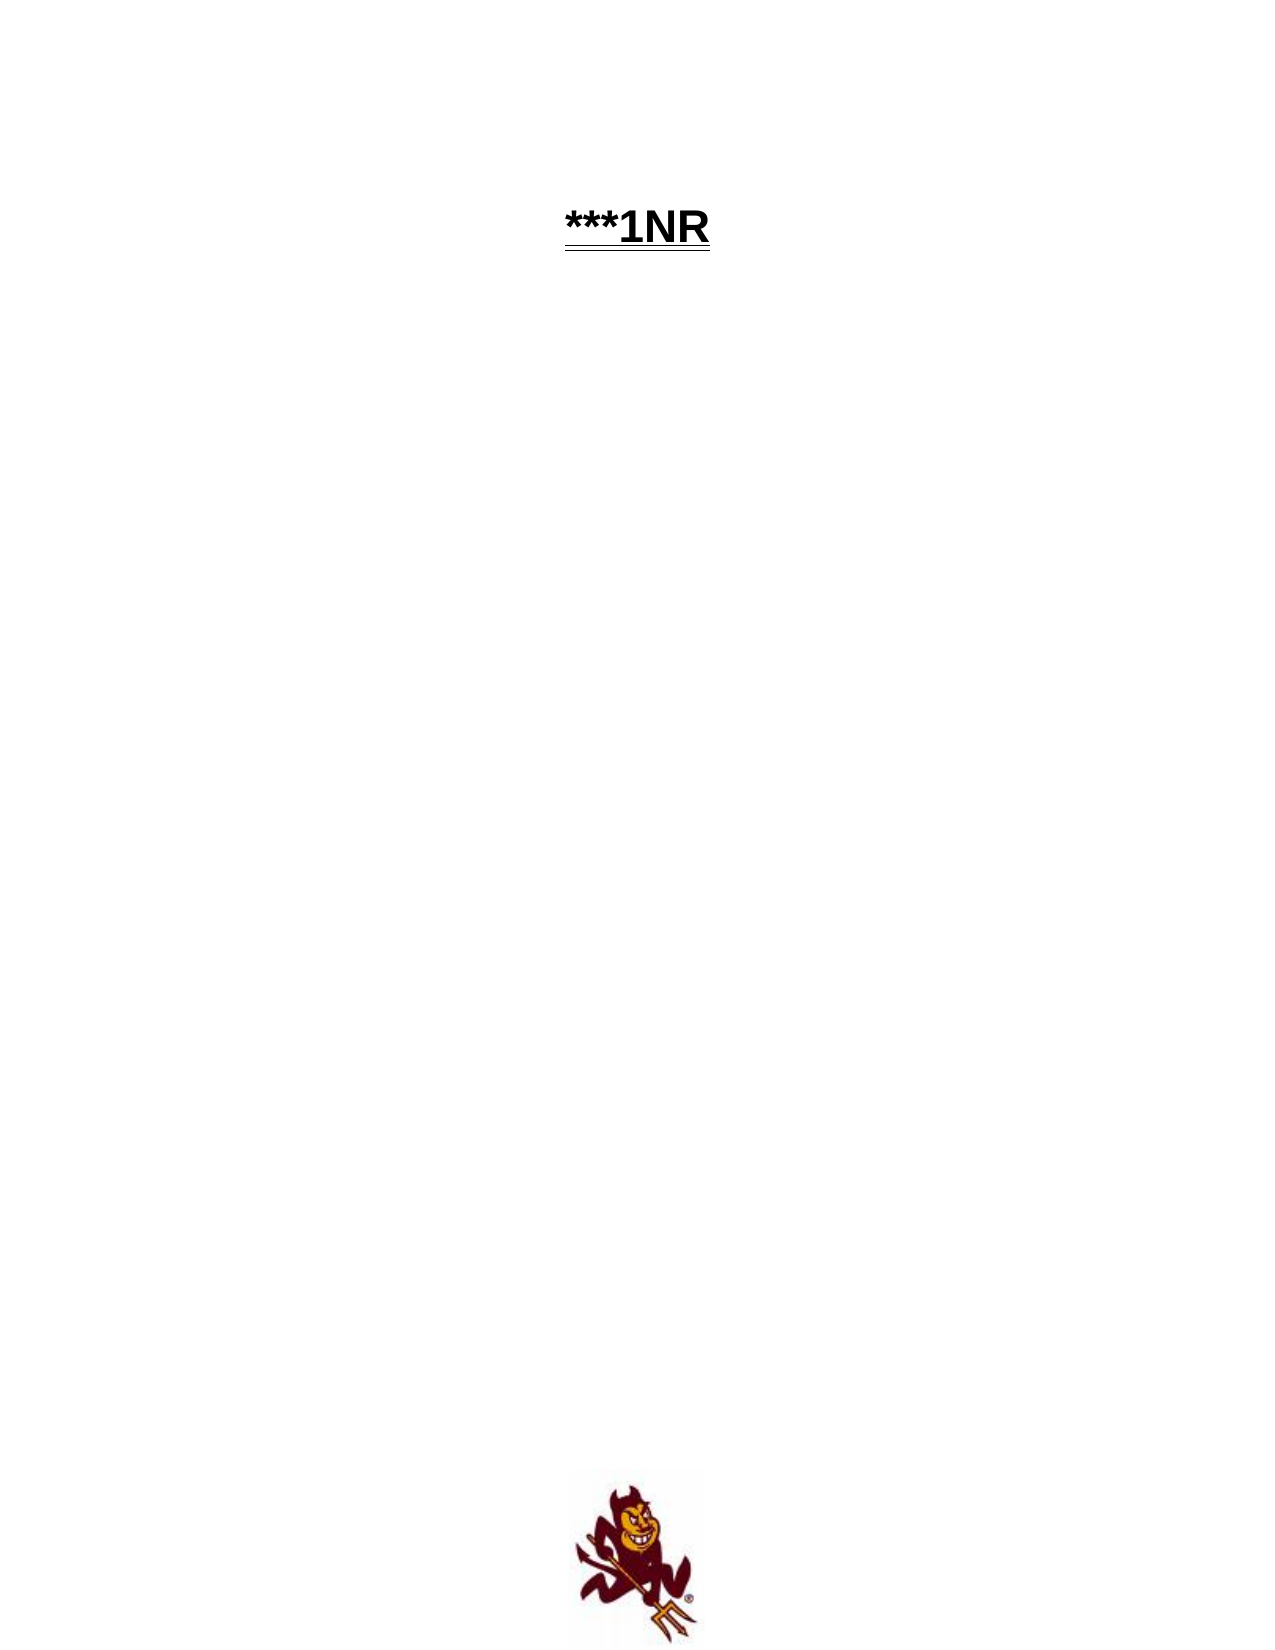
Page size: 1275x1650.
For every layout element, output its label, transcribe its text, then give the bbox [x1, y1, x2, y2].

subtitle ***1NR [150, 200, 1125, 253]
picture [568, 1469, 705, 1650]
